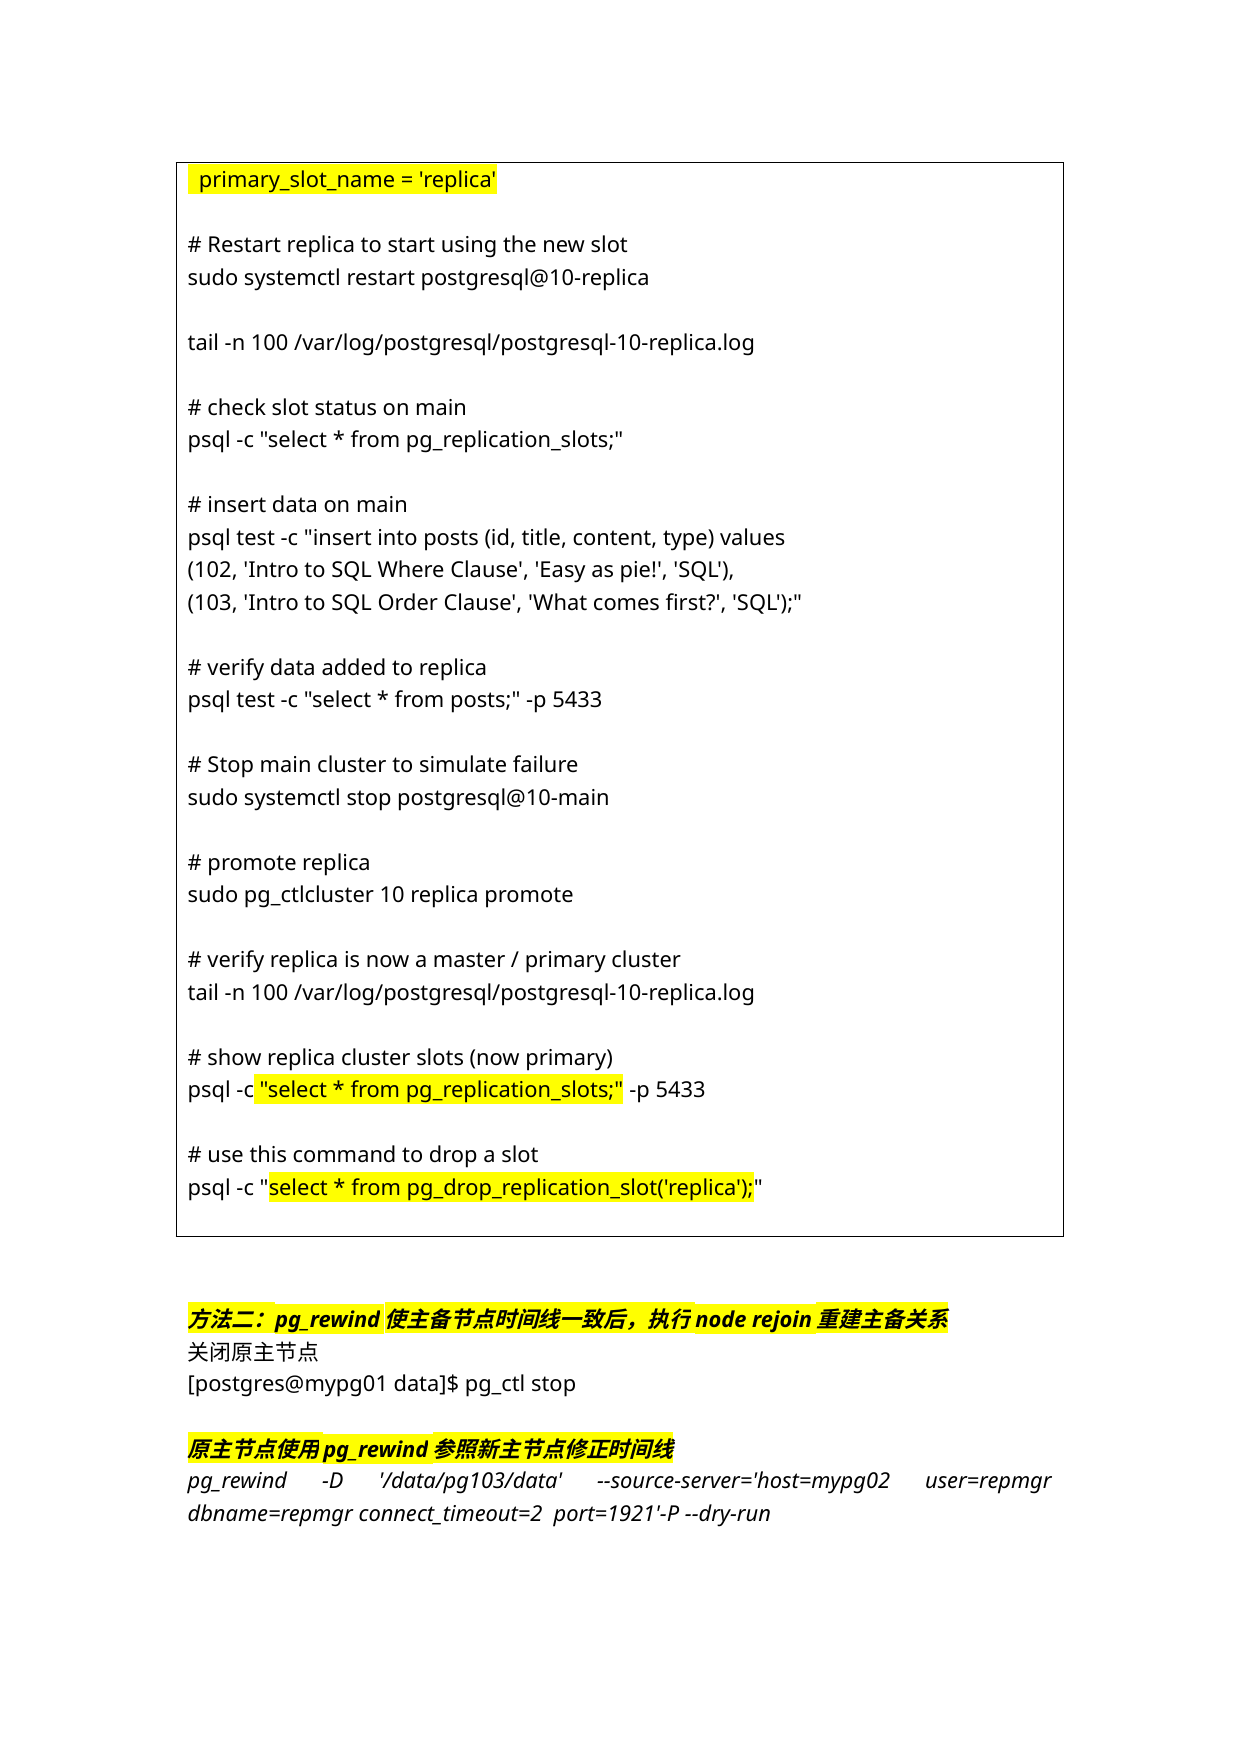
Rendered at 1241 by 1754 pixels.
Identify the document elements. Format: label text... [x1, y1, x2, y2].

text 方法二：pg_rewind使主备节点时间线一致后，执行node rejoin重建主备关系 [816, 1302, 1053, 1334]
text pg_rewind -D '/data/pg103/data' --source-server='host=mypg02 user=repmgr dbname=repmgr connect_timeout=2 port=1921'-P --dry-run [187, 1464, 1053, 1529]
text [postgres@mypg01 data]$ pg_ctl stop [187, 1367, 1053, 1399]
text 关闭原主节点 [187, 1334, 1053, 1367]
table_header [177, 163, 1063, 1236]
text 原主节点使用pg_rewind参照新主节点修正时间线 [433, 1432, 1053, 1464]
